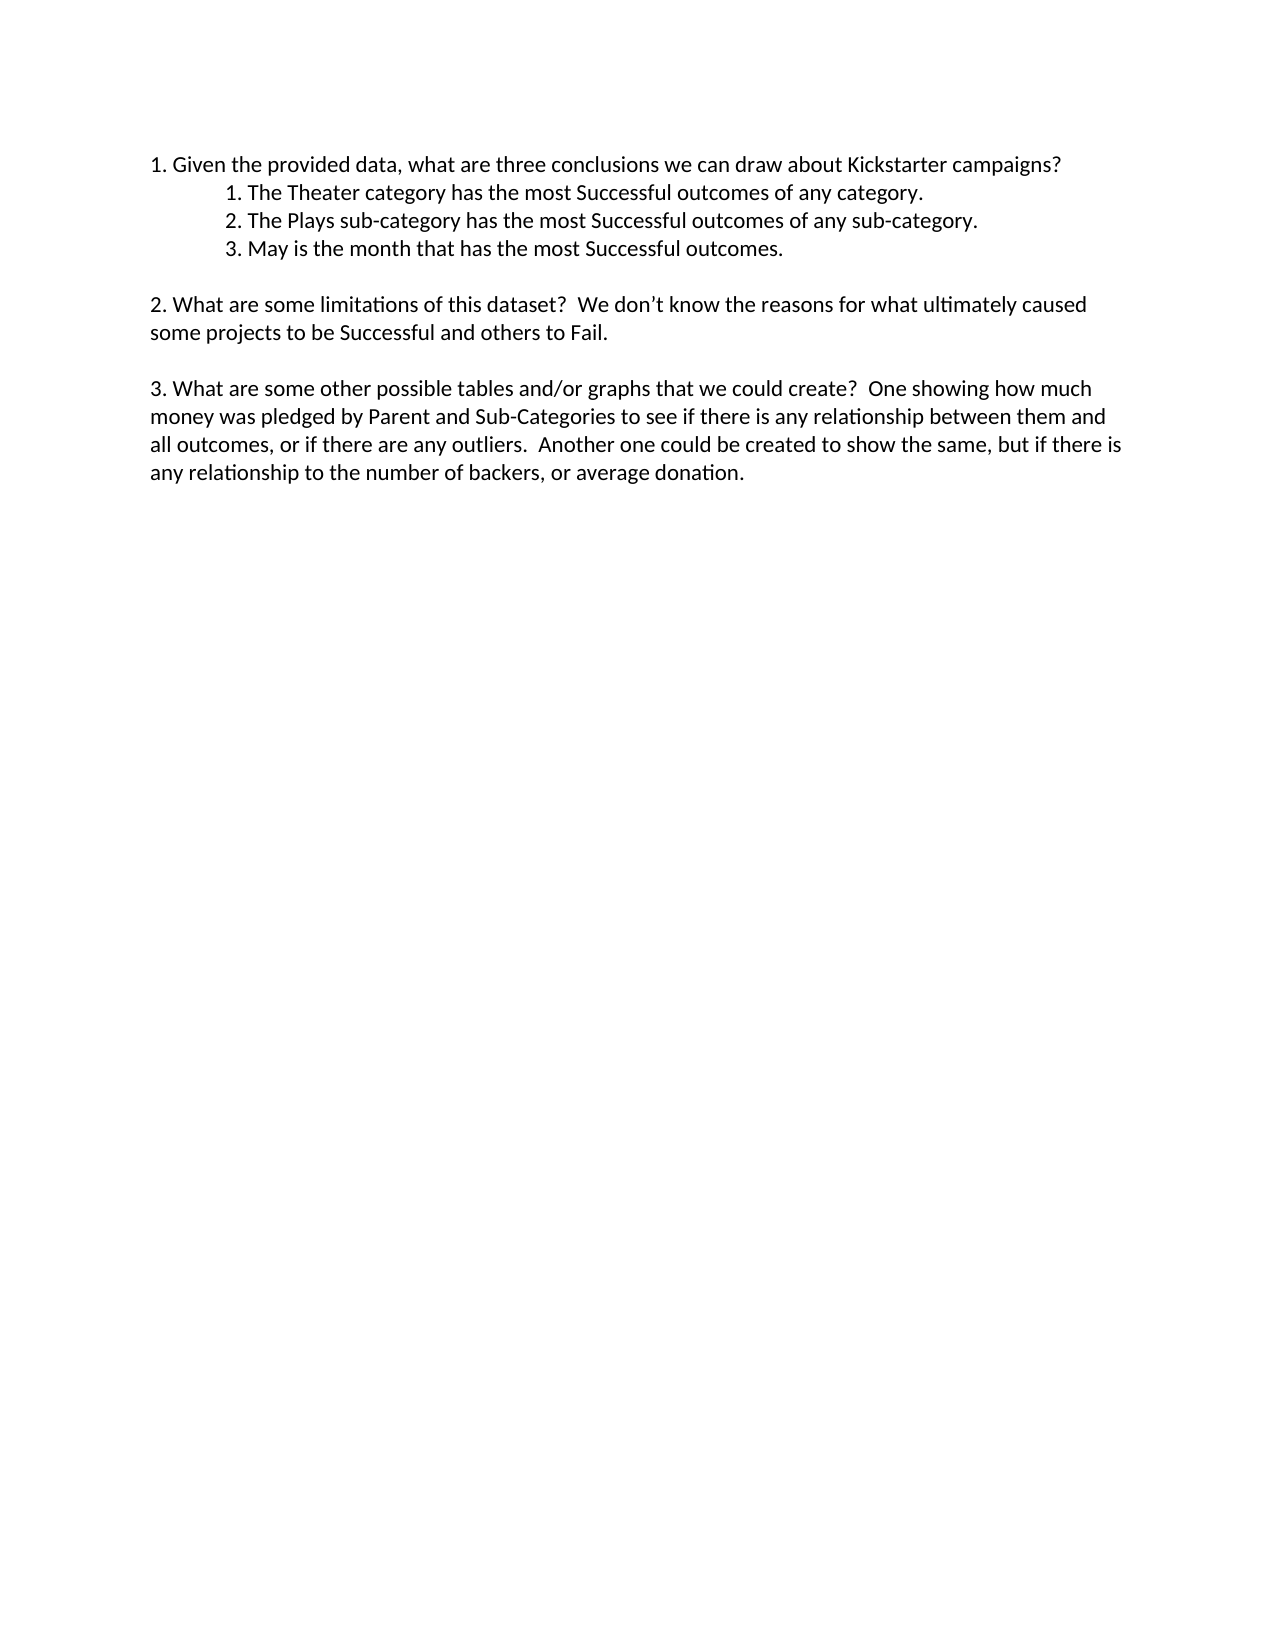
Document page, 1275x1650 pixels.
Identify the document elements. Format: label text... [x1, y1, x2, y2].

text 2. What are some limitations of this dataset? We don’t know the reasons for what ultimately caused some projects to be Successful and others to Fail. [150, 290, 1125, 346]
text 1. The Theater category has the most Successful outcomes of any category. [150, 178, 1125, 206]
text 3. May is the month that has the most Successful outcomes. [150, 234, 1125, 262]
text 1. Given the provided data, what are three conclusions we can draw about Kickstarter campaigns? [150, 150, 1125, 178]
text 2. The Plays sub-category has the most Successful outcomes of any sub-category. [150, 206, 1125, 234]
text 3. What are some other possible tables and/or graphs that we could create? One showing how much money was pledged by Parent and Sub-Categories to see if there is any relationship between them and all outcomes, or if there are any outliers. Another one could be created to show the same, but if there is any relationship to the number of backers, or average donation. [150, 374, 1125, 486]
